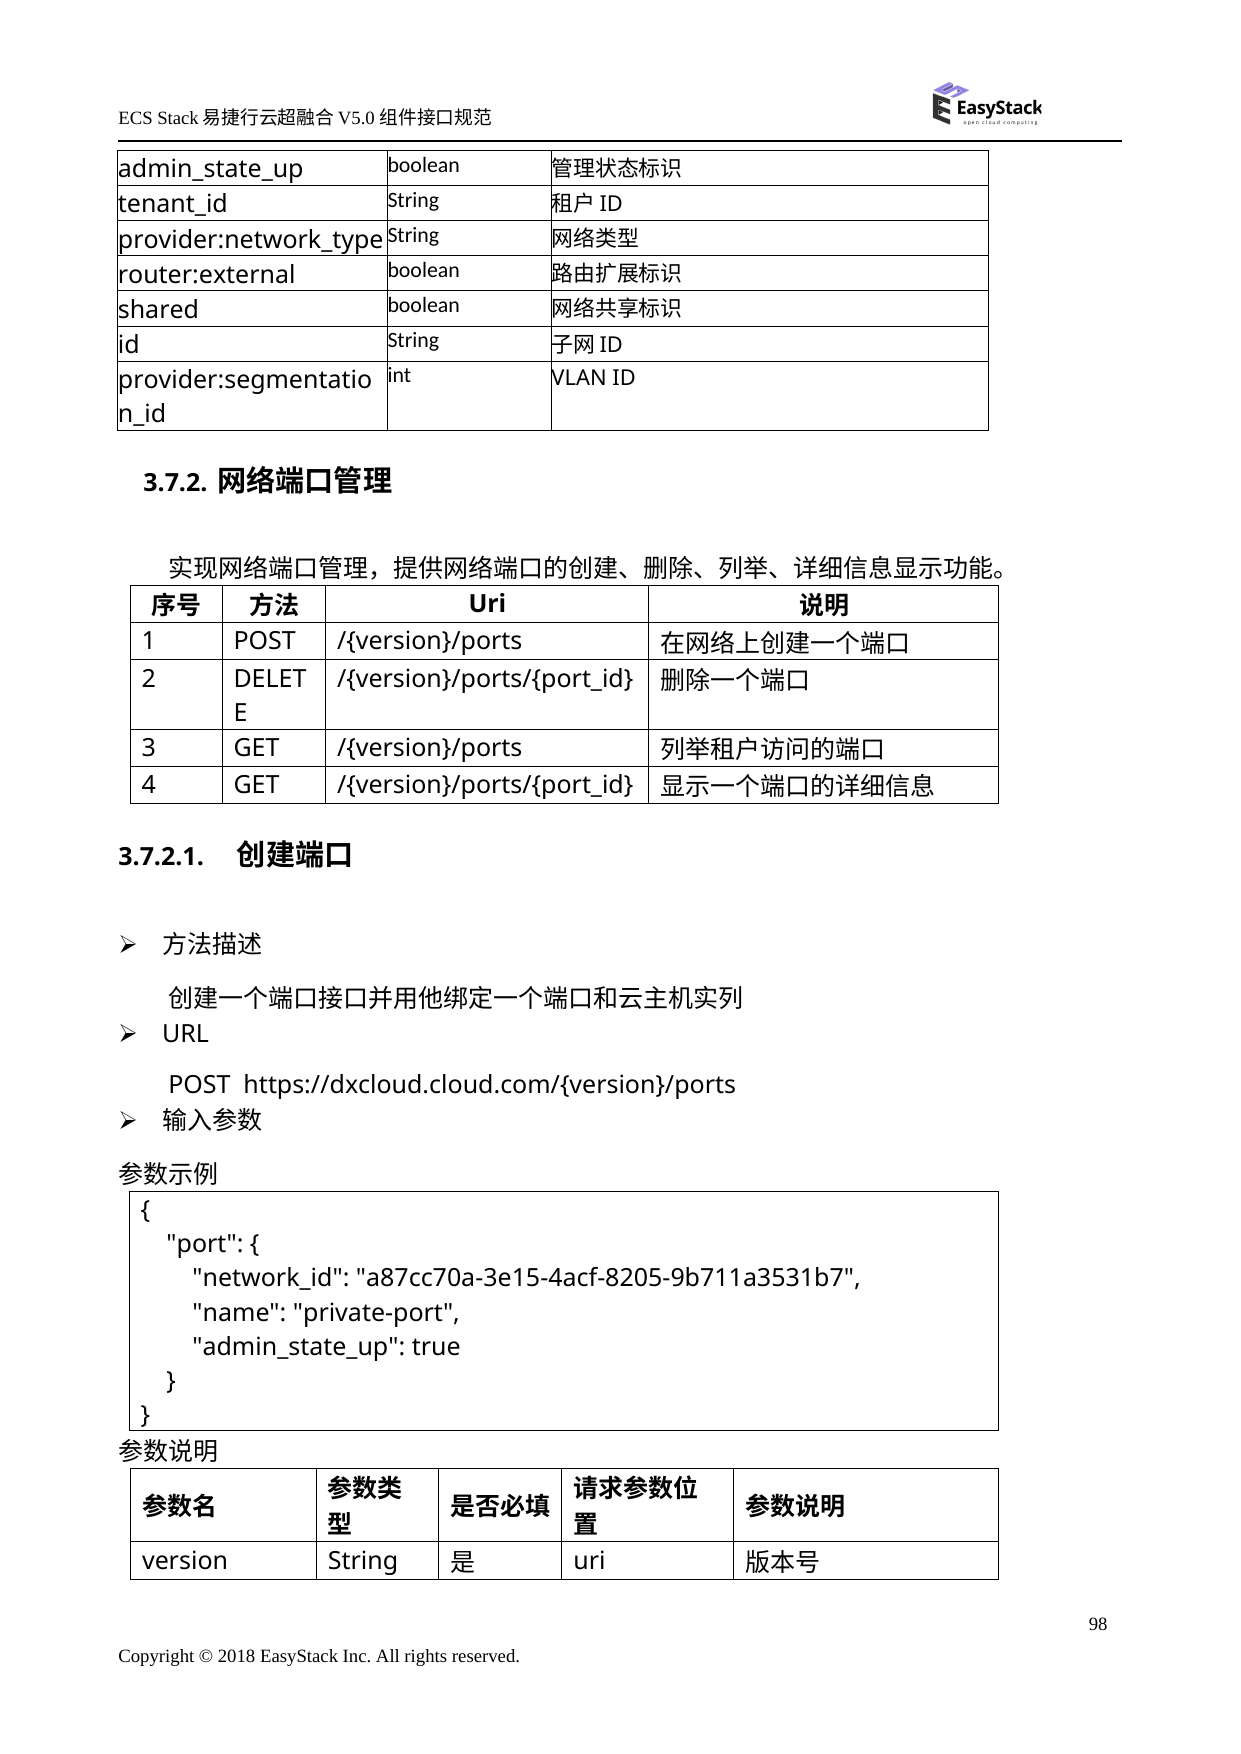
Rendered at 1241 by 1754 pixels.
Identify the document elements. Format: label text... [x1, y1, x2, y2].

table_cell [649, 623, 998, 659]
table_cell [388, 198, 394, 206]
list 输入参数 [118, 1100, 1122, 1137]
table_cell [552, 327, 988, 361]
text POST https://dxcloud.cloud.com/{version}/ports [118, 1066, 1122, 1100]
text 实现网络端口管理，提供网络端口的创建、删除、列举、详细信息显示功能。 [118, 548, 1122, 585]
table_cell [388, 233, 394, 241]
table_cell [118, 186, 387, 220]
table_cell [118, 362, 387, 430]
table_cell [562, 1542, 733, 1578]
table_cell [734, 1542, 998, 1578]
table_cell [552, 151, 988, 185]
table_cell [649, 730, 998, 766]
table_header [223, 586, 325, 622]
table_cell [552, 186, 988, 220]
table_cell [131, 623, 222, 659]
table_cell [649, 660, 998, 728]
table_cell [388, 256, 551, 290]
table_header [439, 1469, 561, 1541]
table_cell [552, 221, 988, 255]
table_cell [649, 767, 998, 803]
subtitle 网络端口管理 [143, 458, 1097, 500]
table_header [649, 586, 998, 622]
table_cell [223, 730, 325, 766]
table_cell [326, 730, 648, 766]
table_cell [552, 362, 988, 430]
picture [932, 82, 1042, 125]
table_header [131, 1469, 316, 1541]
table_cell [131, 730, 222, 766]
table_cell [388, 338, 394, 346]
list 方法描述 [118, 924, 1122, 961]
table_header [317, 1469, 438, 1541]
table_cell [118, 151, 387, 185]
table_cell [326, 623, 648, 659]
text 创建一个端口接口并用他绑定一个端口和云主机实列 [118, 979, 1122, 1015]
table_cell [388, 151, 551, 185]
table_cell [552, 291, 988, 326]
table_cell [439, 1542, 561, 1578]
list URL [118, 1015, 1122, 1049]
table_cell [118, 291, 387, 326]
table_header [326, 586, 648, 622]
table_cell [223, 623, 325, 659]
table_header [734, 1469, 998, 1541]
text 参数说明 [118, 1431, 1122, 1468]
text 参数示例 [118, 1155, 1122, 1191]
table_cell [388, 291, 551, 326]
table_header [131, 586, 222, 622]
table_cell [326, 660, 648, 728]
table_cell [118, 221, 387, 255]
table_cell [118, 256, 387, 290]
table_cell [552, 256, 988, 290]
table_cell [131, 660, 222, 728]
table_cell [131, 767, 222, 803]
subtitle 创建端口 [118, 831, 1097, 873]
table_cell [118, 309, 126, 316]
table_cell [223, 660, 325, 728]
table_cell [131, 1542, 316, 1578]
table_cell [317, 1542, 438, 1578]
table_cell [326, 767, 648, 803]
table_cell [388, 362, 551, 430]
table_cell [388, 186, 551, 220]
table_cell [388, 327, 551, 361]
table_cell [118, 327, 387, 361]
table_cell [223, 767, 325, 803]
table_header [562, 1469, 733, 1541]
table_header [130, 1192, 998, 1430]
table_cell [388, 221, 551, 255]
